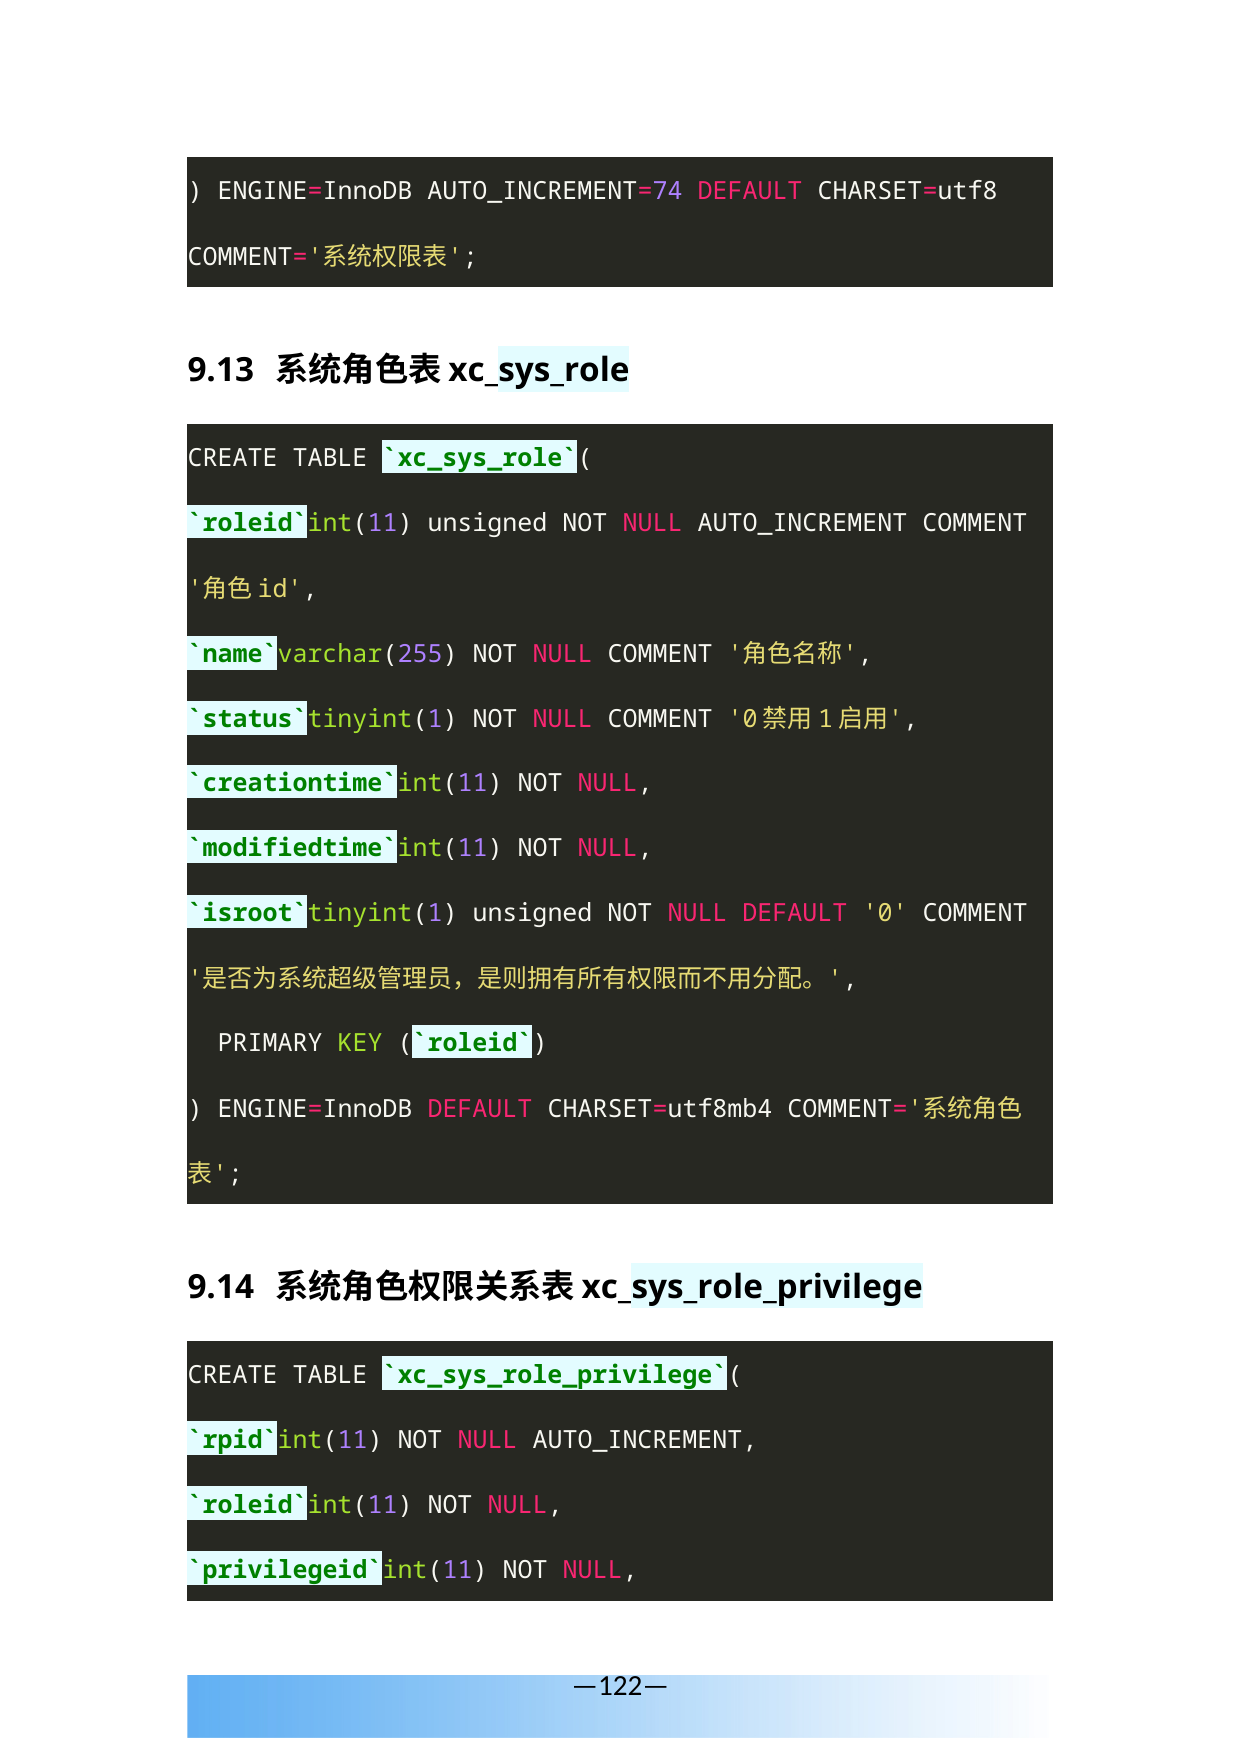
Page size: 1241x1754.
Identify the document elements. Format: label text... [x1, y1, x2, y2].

picture [187, 1675, 1050, 1738]
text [187, 157, 1053, 287]
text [187, 1341, 1053, 1601]
text CREATE TABLE `xc_sys_role`( `roleid`int(11) unsigned NOT NULL AUTO_INCREMENT COMMENT '角色id', `name`varchar(255) NOT NULL COMMENT '角色名称', `status`tinyint(1) NOT NULL COMMENT '0禁用 1启用', `creationtime`int(11) NOT NULL, `modifiedtime`int(11) NOT NULL, `isroot`tinyint(1) unsigned NOT NULL DEFAULT '0' COMMENT '是否为系统超级管理员，是则拥有所有权限而不用分配。', PRIMARY KEY (`roleid`) ) ENGINE=InnoDB DEFAULT CHARSET=utf8mb4 COMMENT='系统角色表'; [187, 424, 1053, 1204]
subtitle 系统角色表xc_sys_role [187, 335, 1053, 400]
subtitle 系统角色权限关系表xc_sys_role_privilege [187, 1252, 1053, 1317]
